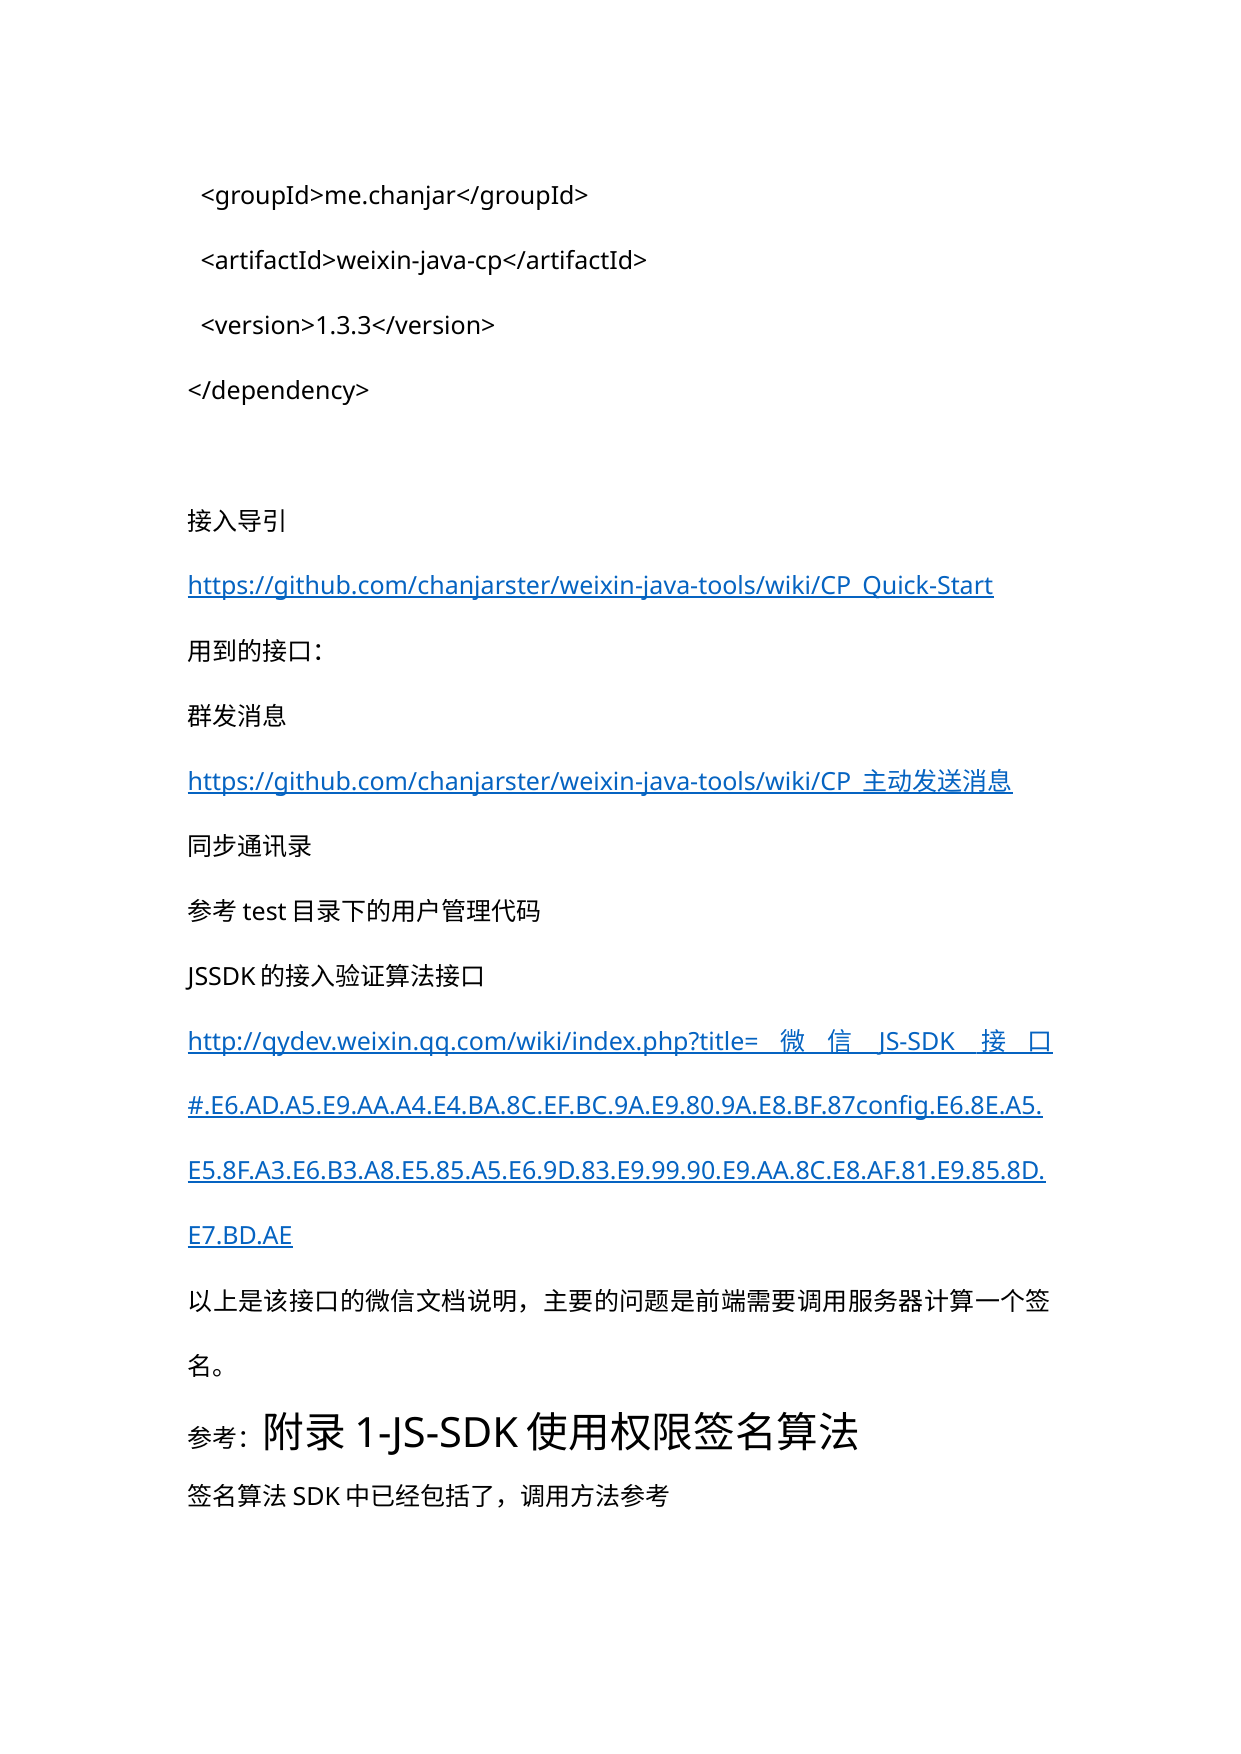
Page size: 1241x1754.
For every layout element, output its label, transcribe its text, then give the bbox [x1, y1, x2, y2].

text 群发消息 [187, 682, 1053, 747]
text <version>1.3.3</version> [187, 292, 1053, 357]
text 签名算法SDK中已经包括了，调用方法参考 [187, 1462, 1053, 1527]
text https://github.com/chanjarster/weixin-java-tools/wiki/CP_Quick-Start [187, 552, 1053, 617]
text 以上是该接口的微信文档说明，主要的问题是前端需要调用服务器计算一个签名。 [187, 1267, 1053, 1397]
text http://qydev.weixin.qq.com/wiki/index.php?title=微信JS-SDK接口#.E6.AD.A5.E9.AA.A4.E4.BA.8C.EF.BC.9A.E9.80.9A.E8.BF.87config.E6.8E.A5.E5.8F.A3.E6.B3.A8.E5.85.A5.E6.9D.83.E9.99.90.E9.AA.8C.E8.AF.81.E9.85.8D.E7.BD.AE [187, 1007, 1053, 1052]
text <groupId>me.chanjar</groupId> [187, 162, 1053, 227]
text 接入导引 [187, 487, 1053, 552]
text 参考test目录下的用户管理代码 [187, 877, 1053, 942]
text 用到的接口： [187, 617, 1053, 682]
text </dependency> [187, 357, 1053, 422]
text 同步通讯录 [187, 812, 1053, 877]
text <artifactId>weixin-java-cp</artifactId> [187, 227, 1053, 292]
text JSSDK的接入验证算法接口 [187, 942, 1053, 1007]
text http://qydev.weixin.qq.com/wiki/index.php?title=微信JS-SDK接口#.E6.AD.A5.E9.AA.A4.E4.BA.8C.EF.BC.9A.E9.80.9A.E8.BF.87config.E6.8E.A5.E5.8F.A3.E6.B3.A8.E5.85.A5.E6.9D.83.E9.99.90.E9.AA.8C.E8.AF.81.E9.85.8D.E7.BD.AE [187, 1053, 1053, 1267]
text https://github.com/chanjarster/weixin-java-tools/wiki/CP_主动发送消息 [187, 747, 1053, 812]
text 参考：附录1-JS-SDK使用权限签名算法 [187, 1397, 1053, 1462]
